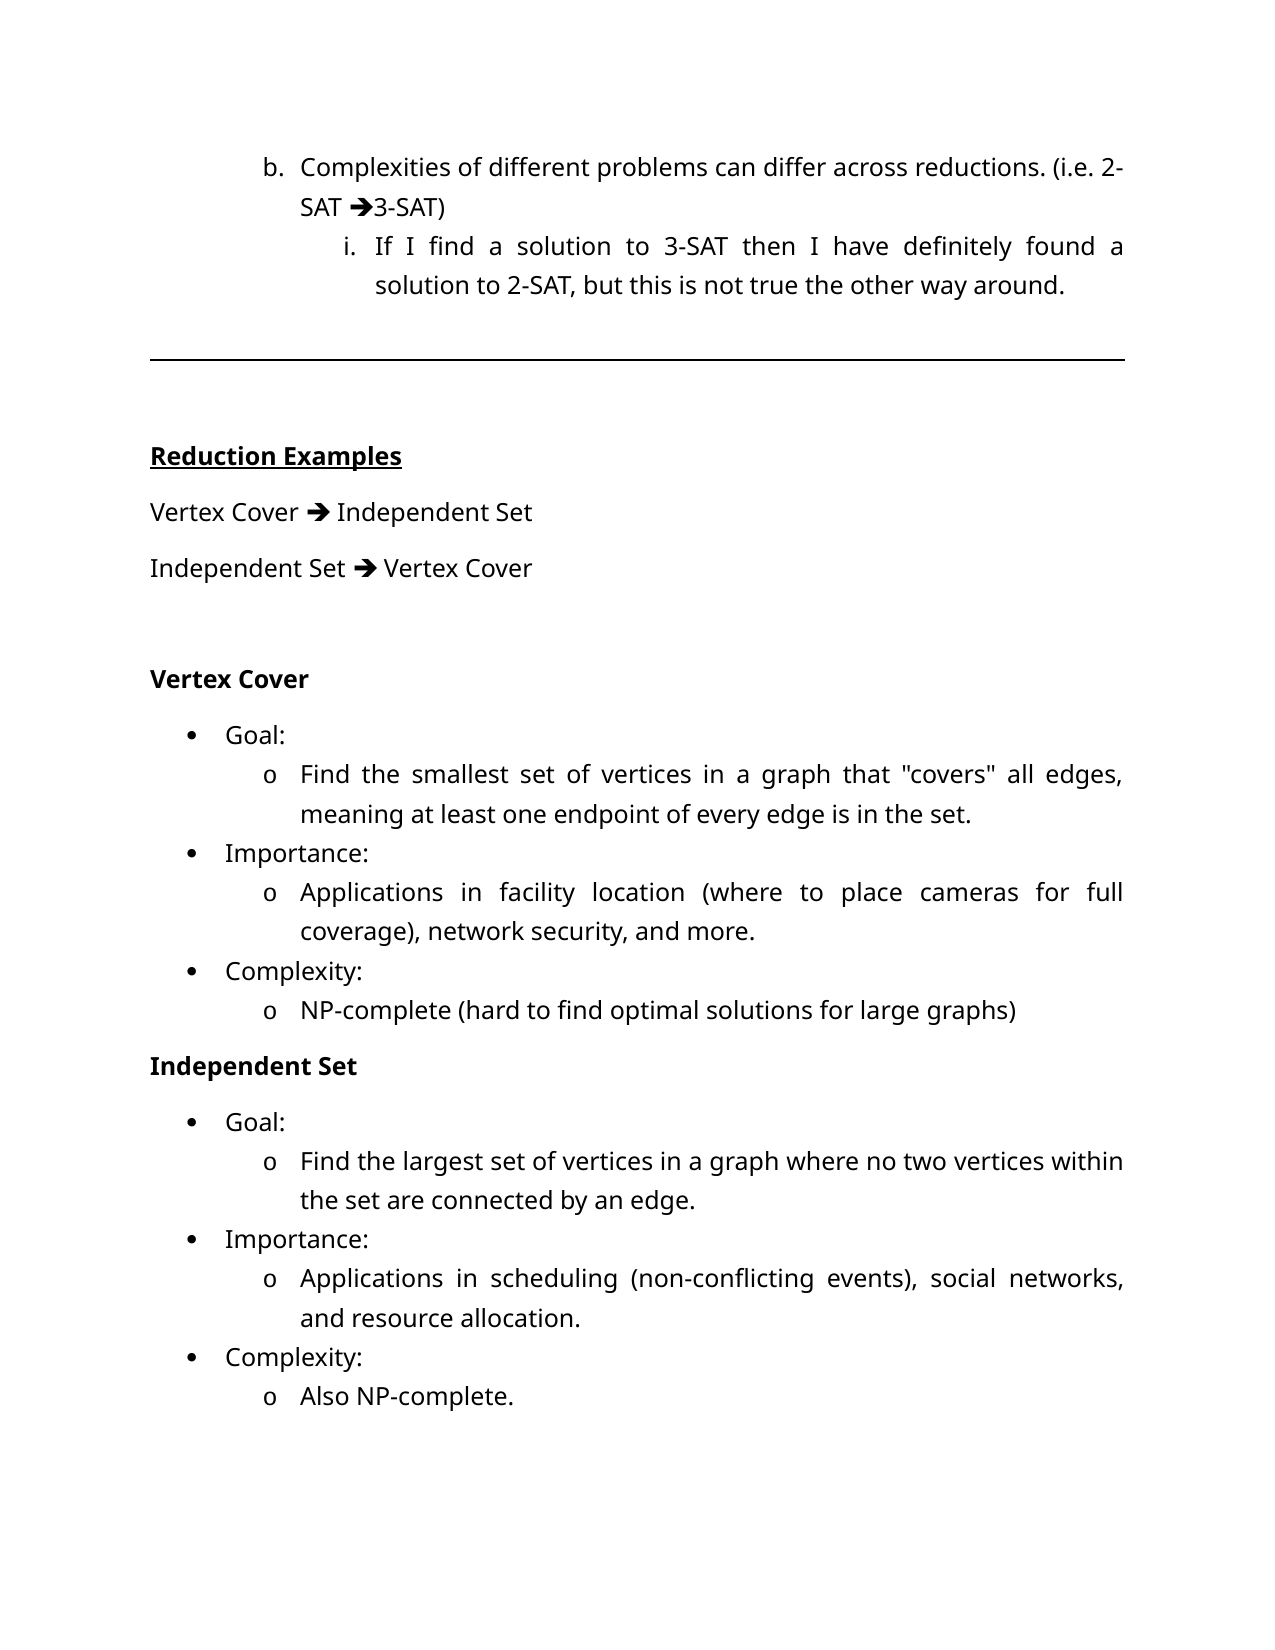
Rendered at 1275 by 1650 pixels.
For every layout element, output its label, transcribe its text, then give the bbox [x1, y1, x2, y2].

text Vertex Cover [150, 662, 1125, 696]
list Applications in scheduling (non-conflicting events), social networks, and resource allocation. [262, 1261, 1125, 1334]
text Independent Set [150, 1048, 1125, 1082]
list NP-complete (hard to find optimal solutions for large graphs) [262, 992, 1125, 1027]
list Find the smallest set of vertices in a graph that "covers" all edges, meaning at least one endpoint of every edge is in the set. [262, 757, 1125, 830]
list Complexity: [187, 953, 1125, 987]
list Applications in facility location (where to place cameras for full coverage), network security, and more. [262, 875, 1125, 948]
list Goal: [187, 718, 1125, 752]
list Find the largest set of vertices in a graph where no two vertices within the set are connected by an edge. [262, 1143, 1125, 1217]
text Vertex Cover Independent Set [150, 494, 1125, 528]
list If I find a solution to 3-SAT then I have definitely found a solution to 2-SAT, but this is not true the other way around. [356, 228, 1125, 302]
list Importance: [187, 836, 1125, 869]
list Complexities of different problems can differ across reductions. (i.e. 2-SAT 3-SAT) [262, 150, 1125, 223]
list Complexity: [187, 1340, 1125, 1374]
list Goal: [187, 1104, 1125, 1138]
text Independent Set Vertex Cover [150, 550, 1125, 584]
list Also NP-complete. [262, 1379, 1125, 1413]
list Importance: [187, 1222, 1125, 1256]
text Reduction Examples [150, 439, 1125, 473]
